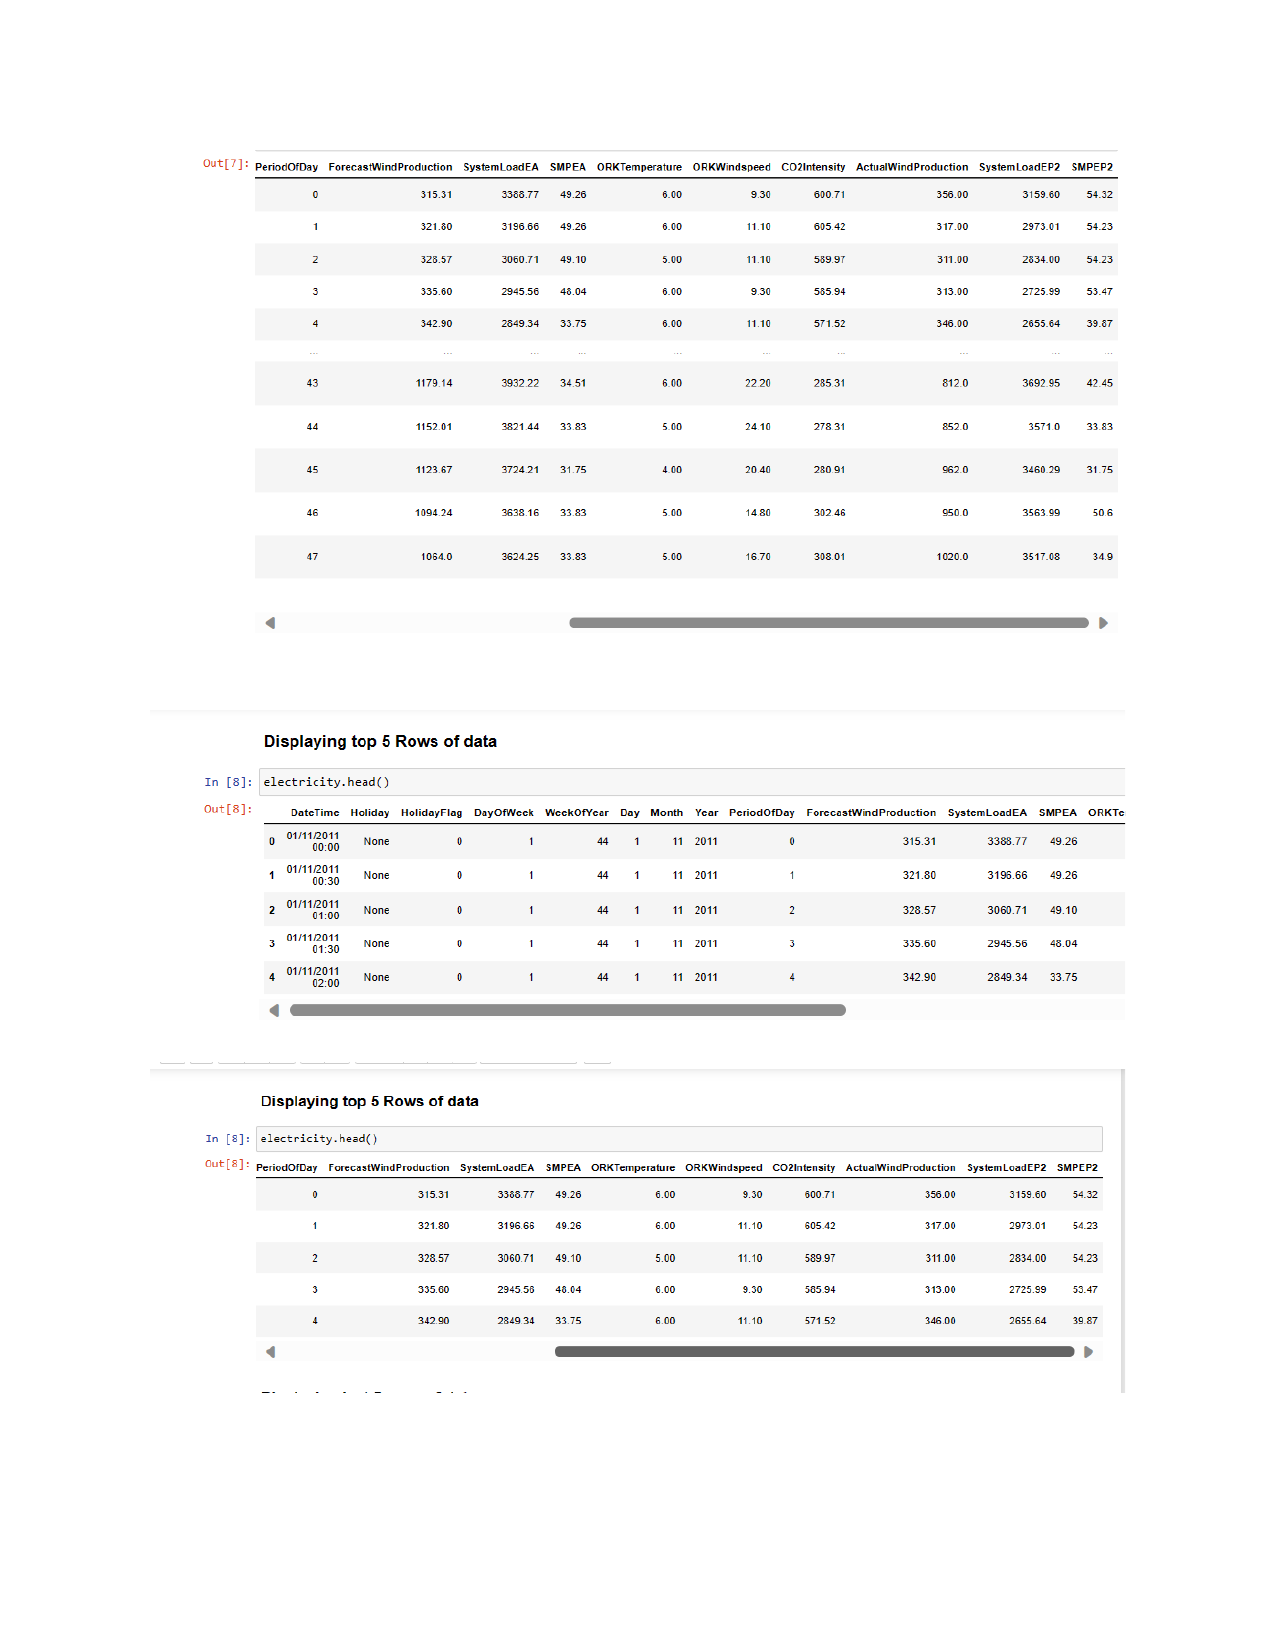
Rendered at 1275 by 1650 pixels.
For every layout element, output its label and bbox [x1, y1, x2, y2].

picture [150, 710, 1125, 1044]
picture [150, 1062, 1125, 1393]
picture [150, 150, 1125, 645]
